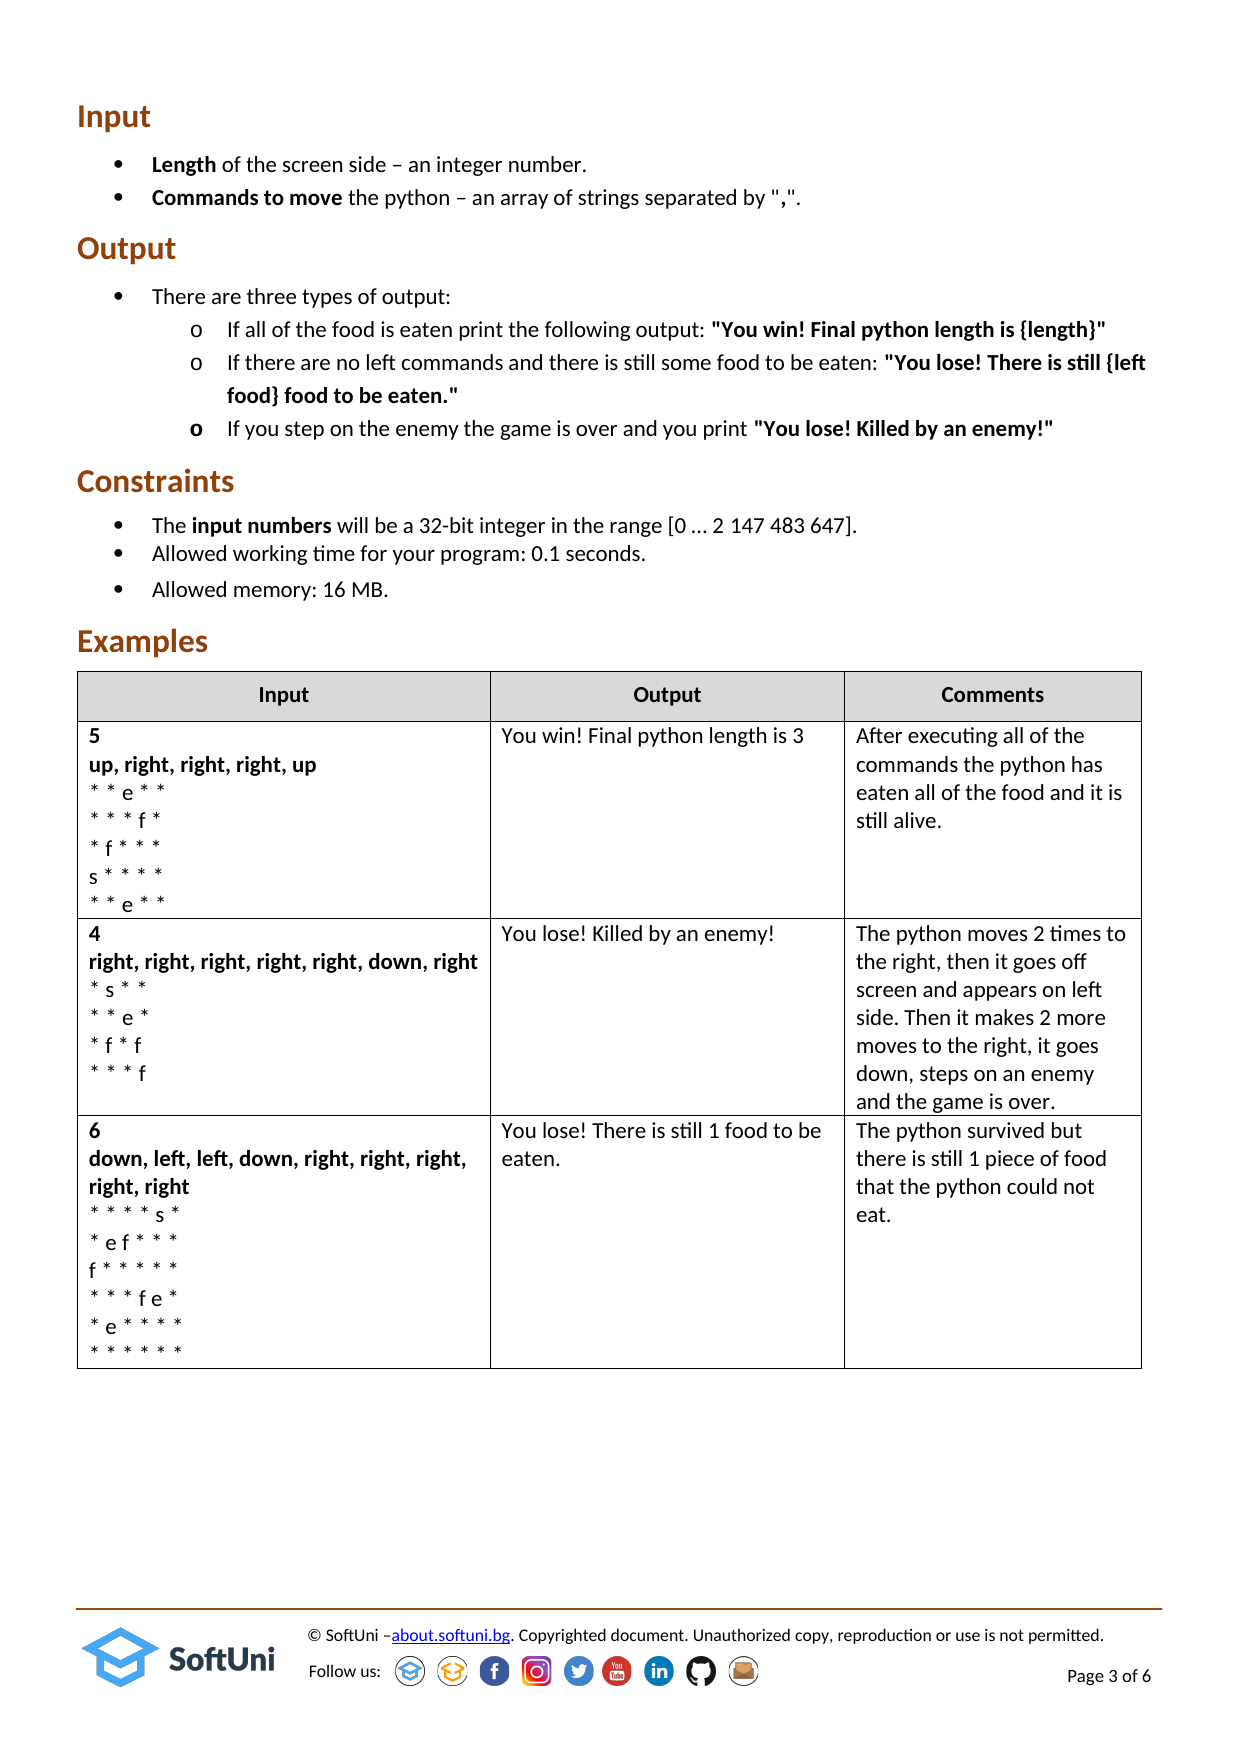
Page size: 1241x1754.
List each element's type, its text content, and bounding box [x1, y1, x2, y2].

picture [728, 1656, 759, 1686]
subtitle Constraints [77, 460, 1163, 501]
table_header Output [491, 672, 844, 721]
table_cell The python moves 2 times to the right, then it goes off screen and appears on left side. Then it makes 2 more moves to the right, it goes down, steps on an enemy and the game is over. [845, 919, 1141, 1115]
picture [665, 1677, 674, 1686]
subtitle Input [77, 95, 1163, 136]
table_cell After executing all of the commands the python has eaten all of the food and it is still alive. [845, 722, 1141, 918]
picture [437, 1656, 468, 1686]
list If all of the food is eaten print the following output: "You win! Final python length is {length}" [189, 315, 1163, 344]
picture [75, 1621, 281, 1693]
picture [644, 1677, 653, 1686]
list There are three types of output: [114, 282, 1163, 311]
table_cell 5 up, right, right, right, up * * e * * * * * f * * f * * * s * * * * * * e * * [78, 722, 490, 918]
table_cell You lose! There is still 1 food to be eaten. [491, 1116, 844, 1368]
table_cell The python survived but there is still 1 piece of food that the python could not eat. [845, 1116, 1141, 1368]
picture [479, 1656, 510, 1686]
table_header Comments [845, 672, 1141, 721]
picture [658, 1668, 667, 1678]
subtitle Output [77, 227, 1163, 268]
table_cell You win! Final python length is 3 [491, 722, 844, 918]
list If there are no left commands and there is still some food to be eaten: "You lose! There is still {left food} food to be eaten." [189, 348, 1163, 409]
subtitle Examples [77, 620, 1163, 661]
table_cell 6 down, left, left, down, right, right, right, right, right * * * * s * * e f * * * f * * * * * * * * f e * * e * * * * * * * * * * [78, 1116, 490, 1368]
picture [686, 1656, 716, 1686]
picture [602, 1656, 632, 1686]
list If you step on the enemy the game is over and you print "You lose! Killed by an enemy!" [189, 414, 1163, 443]
list Length of the screen side – an integer number. [114, 151, 1163, 178]
list Allowed working time for your program: 0.1 seconds. [114, 539, 1163, 567]
list Allowed memory: 16 MB. [114, 575, 1163, 603]
picture [564, 1656, 594, 1686]
picture [522, 1656, 552, 1686]
table_header Input [78, 672, 490, 721]
table_cell You lose! Killed by an enemy! [491, 919, 844, 1115]
picture [395, 1656, 425, 1686]
list The input numbers will be a 32-bit integer in the range [0 … 2 147 483 647]. [114, 511, 1163, 539]
picture [644, 1656, 653, 1665]
table_cell 4 right, right, right, right, right, down, right * s * * * * e * * f * f * * * f [78, 919, 490, 1115]
list Commands to move the python – an array of strings separated by ",". [114, 183, 1163, 211]
picture [665, 1656, 674, 1665]
